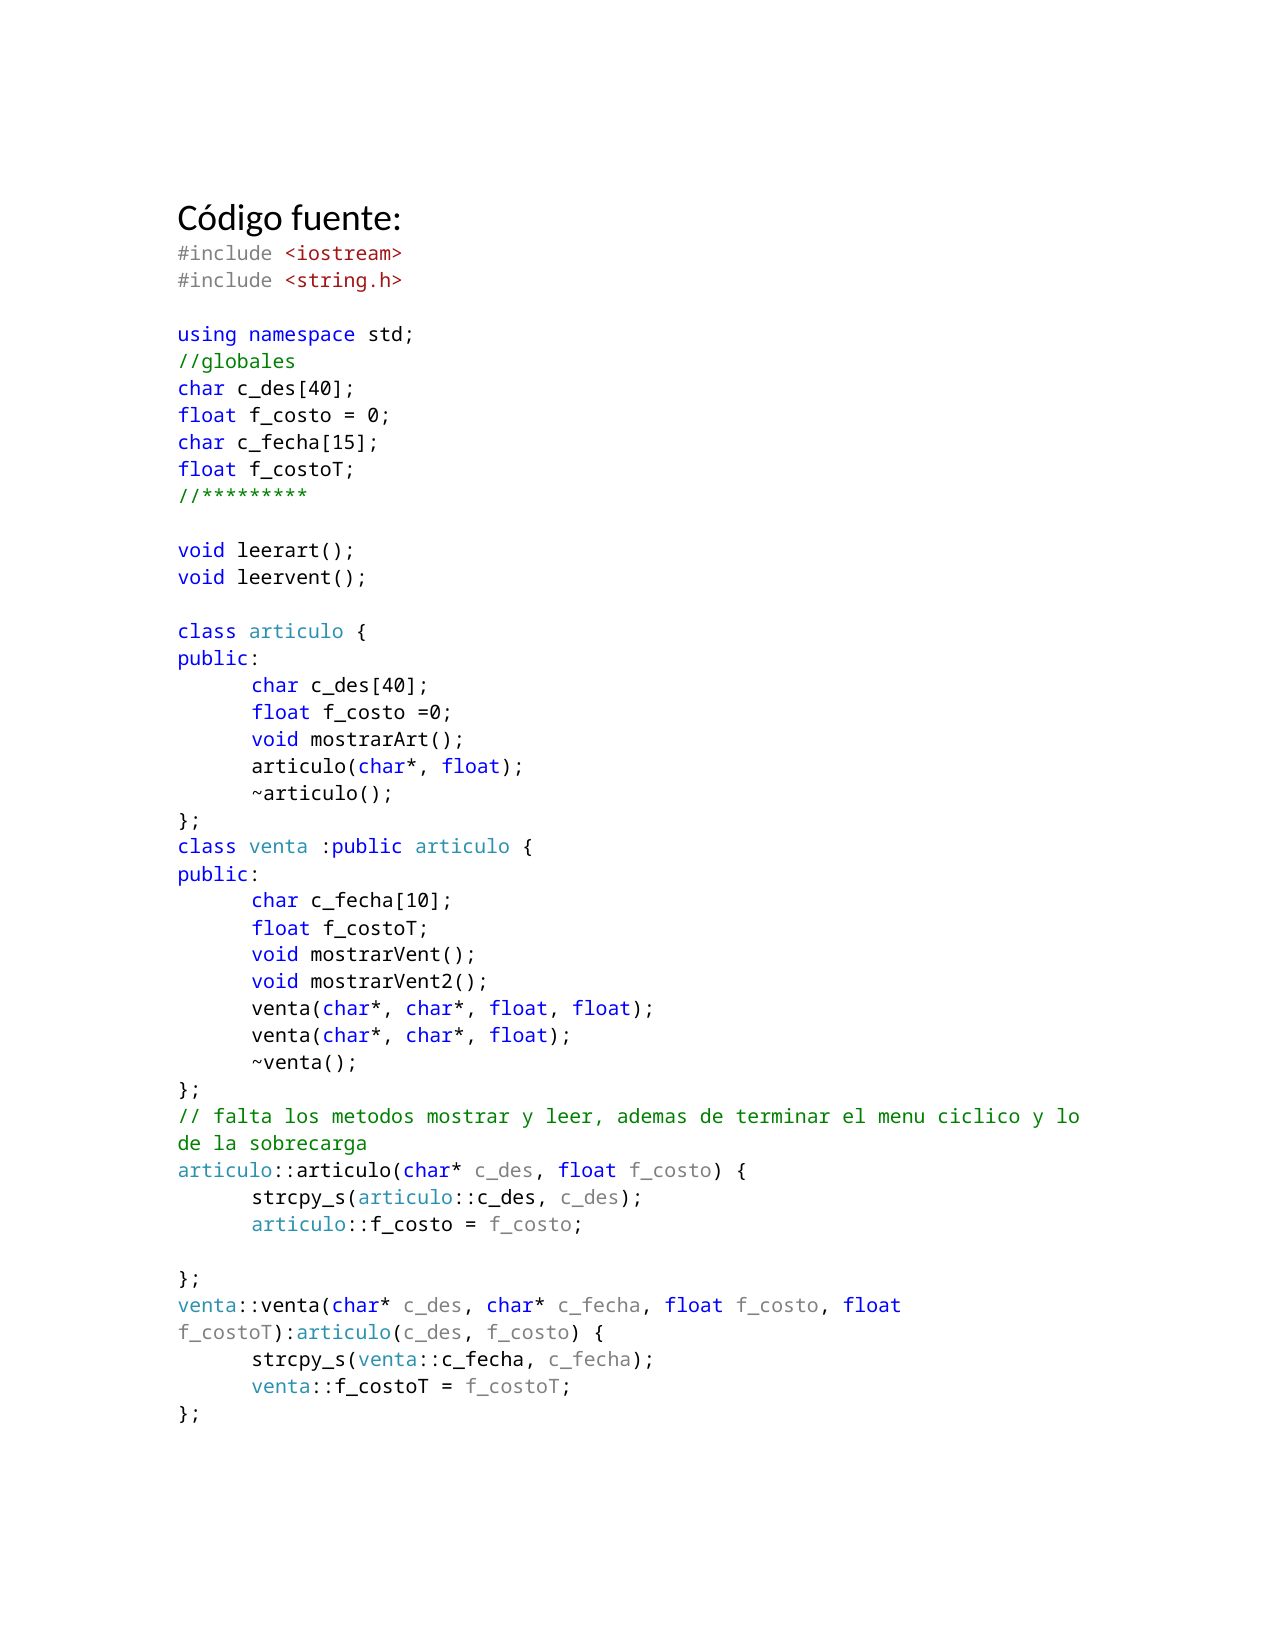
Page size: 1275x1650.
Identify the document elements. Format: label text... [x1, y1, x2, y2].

text }; [177, 806, 1098, 833]
text ~venta(); [177, 1049, 1098, 1076]
text }; [177, 1264, 1098, 1291]
text public: [177, 644, 1098, 671]
text venta::venta(char* c_des, char* c_fecha, float f_costo, float f_costoT):articulo(c_des, f_costo) { [177, 1291, 1098, 1345]
text #include <string.h> [177, 266, 1098, 293]
text void leerart(); [177, 536, 1098, 563]
text public: [177, 860, 1098, 887]
text venta(char*, char*, float, float); [177, 995, 1098, 1022]
text //********* [177, 482, 1098, 509]
text void mostrarVent2(); [177, 968, 1098, 995]
text // falta los metodos mostrar y leer, ademas de terminar el menu ciclico y lo de la sobrecarga [177, 1103, 1098, 1157]
text articulo::articulo(char* c_des, float f_costo) { [177, 1157, 1098, 1183]
text strcpy_s(venta::c_fecha, c_fecha); [177, 1345, 1098, 1372]
text void leervent(); [177, 563, 1098, 590]
text venta(char*, char*, float); [177, 1022, 1098, 1049]
text using namespace std; [177, 320, 1098, 347]
text void mostrarArt(); [177, 725, 1098, 752]
text Código fuente: #include <iostream> [177, 148, 1098, 266]
text ~articulo(); [177, 779, 1098, 806]
text float f_costo = 0; [177, 401, 1098, 428]
text }; [177, 1076, 1098, 1103]
text char c_des[40]; [177, 671, 1098, 698]
text float f_costo =0; [177, 698, 1098, 725]
text float f_costoT; [177, 455, 1098, 482]
text char c_des[40]; [177, 374, 1098, 401]
text void mostrarVent(); [177, 941, 1098, 968]
text articulo::f_costo = f_costo; [177, 1211, 1098, 1237]
text char c_fecha[15]; [177, 428, 1098, 455]
text }; [177, 1399, 1098, 1426]
text strcpy_s(articulo::c_des, c_des); [177, 1183, 1098, 1211]
text class venta :public articulo { [177, 833, 1098, 860]
text char c_fecha[10]; [177, 887, 1098, 914]
text class articulo { [177, 617, 1098, 644]
text articulo(char*, float); [177, 752, 1098, 779]
text //globales [177, 347, 1098, 374]
text venta::f_costoT = f_costoT; [177, 1372, 1098, 1399]
text float f_costoT; [177, 914, 1098, 941]
